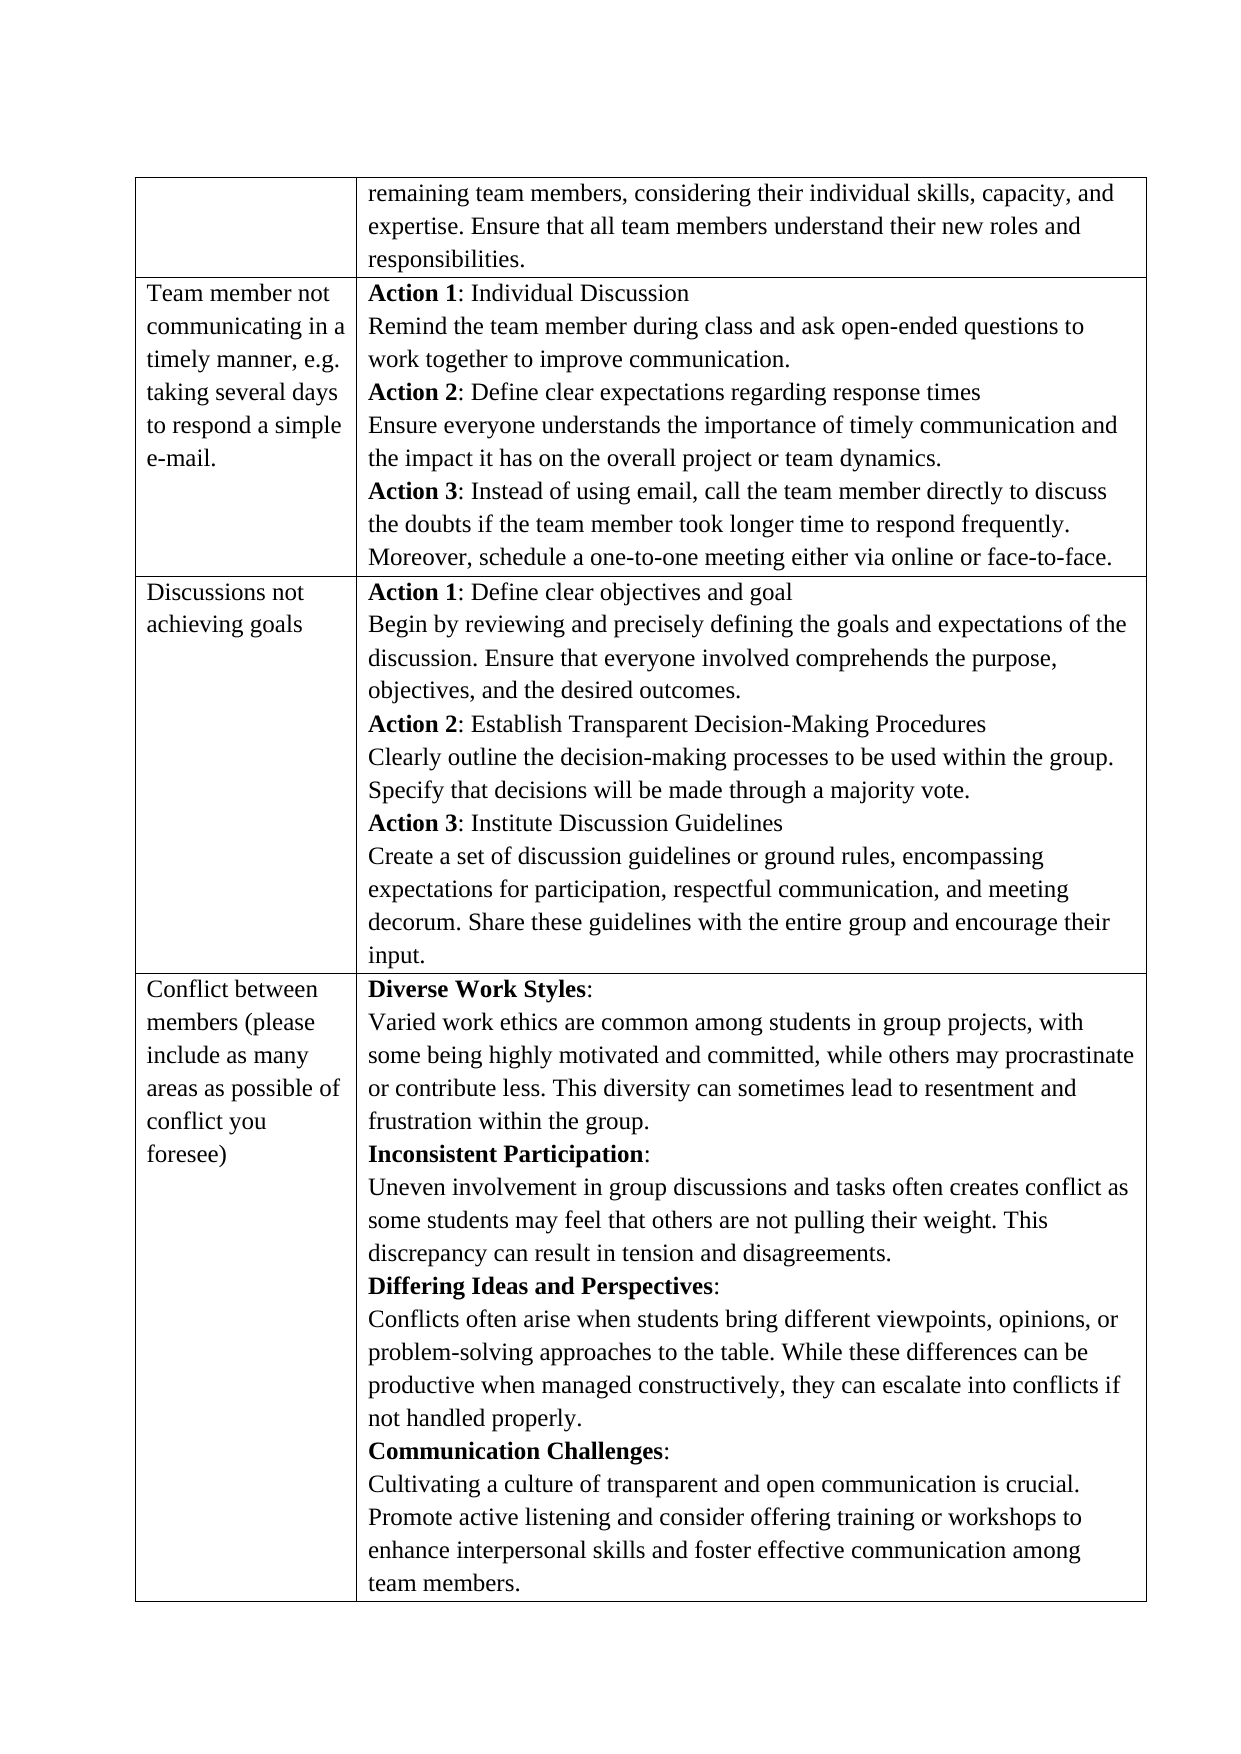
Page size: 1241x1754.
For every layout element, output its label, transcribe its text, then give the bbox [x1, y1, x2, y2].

table_cell Team member not communicating in a timely manner, e.g. taking several days to respond a simple e-mail. [136, 278, 356, 576]
table_cell Action 1: Individual Discussion Remind the team member during class and ask open-ended questions to work together to improve communication. Action 2: Define clear expectations regarding response times Ensure everyone understands the importance of timely communication and the impact it has on the overall project or team dynamics. Action 3: Instead of using email, call the team member directly to discuss the doubts if the team member took longer time to respond frequently. Moreover, schedule a one-to-one meeting either via online or face-to-face. [357, 278, 1146, 576]
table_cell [136, 178, 356, 277]
table_cell Discussions not achieving goals [136, 577, 356, 973]
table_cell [136, 974, 356, 1601]
table_cell Action 1: Define clear objectives and goal Begin by reviewing and precisely defining the goals and expectations of the discussion. Ensure that everyone involved comprehends the purpose, objectives, and the desired outcomes. Action 2: Establish Transparent Decision-Making Procedures Clearly outline the decision-making processes to be used within the group. Specify that decisions will be made through a majority vote. Action 3: Institute Discussion Guidelines Create a set of discussion guidelines or ground rules, encompassing expectations for participation, respectful communication, and meeting decorum. Share these guidelines with the entire group and encourage their input. [357, 577, 1146, 973]
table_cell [357, 178, 1146, 277]
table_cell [357, 974, 1146, 1601]
